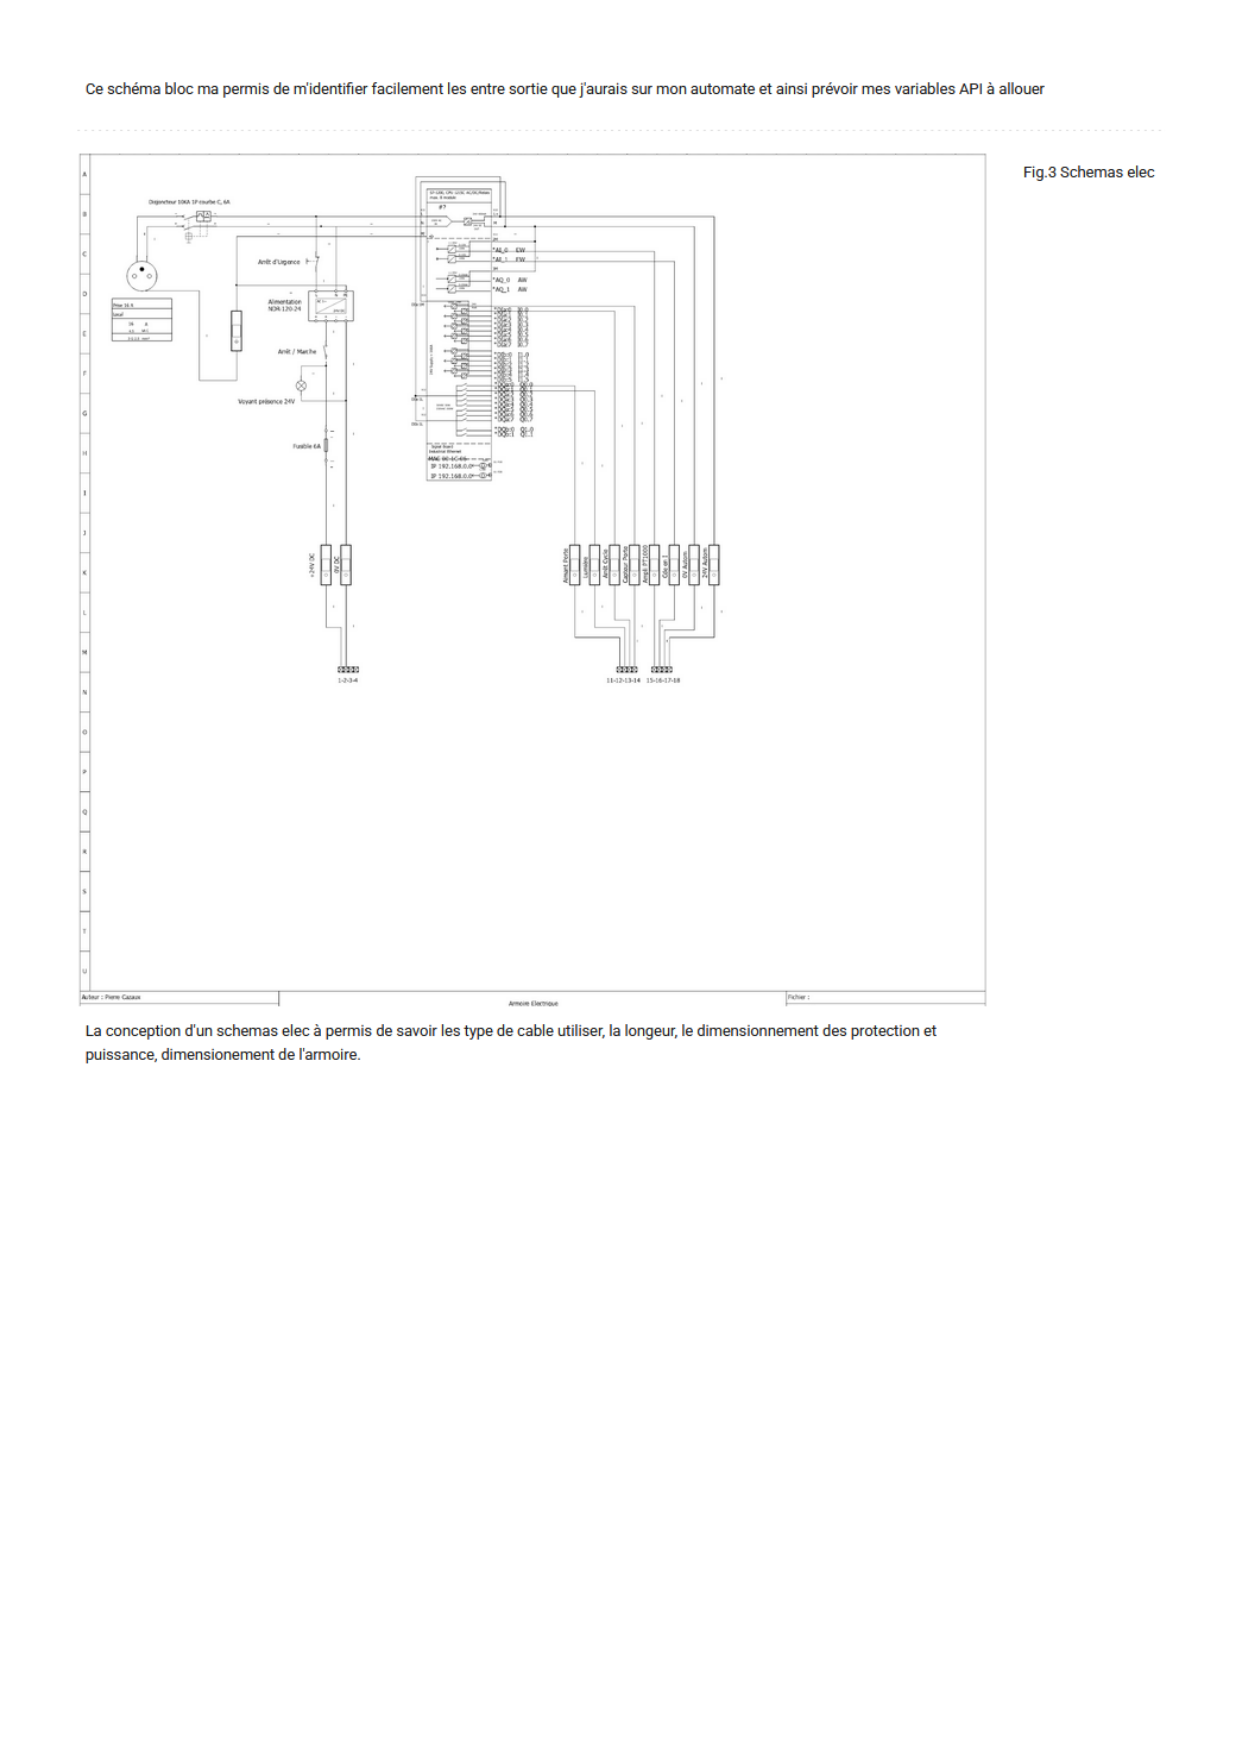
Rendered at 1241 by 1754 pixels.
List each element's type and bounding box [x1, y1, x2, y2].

picture [75, 75, 1166, 1073]
